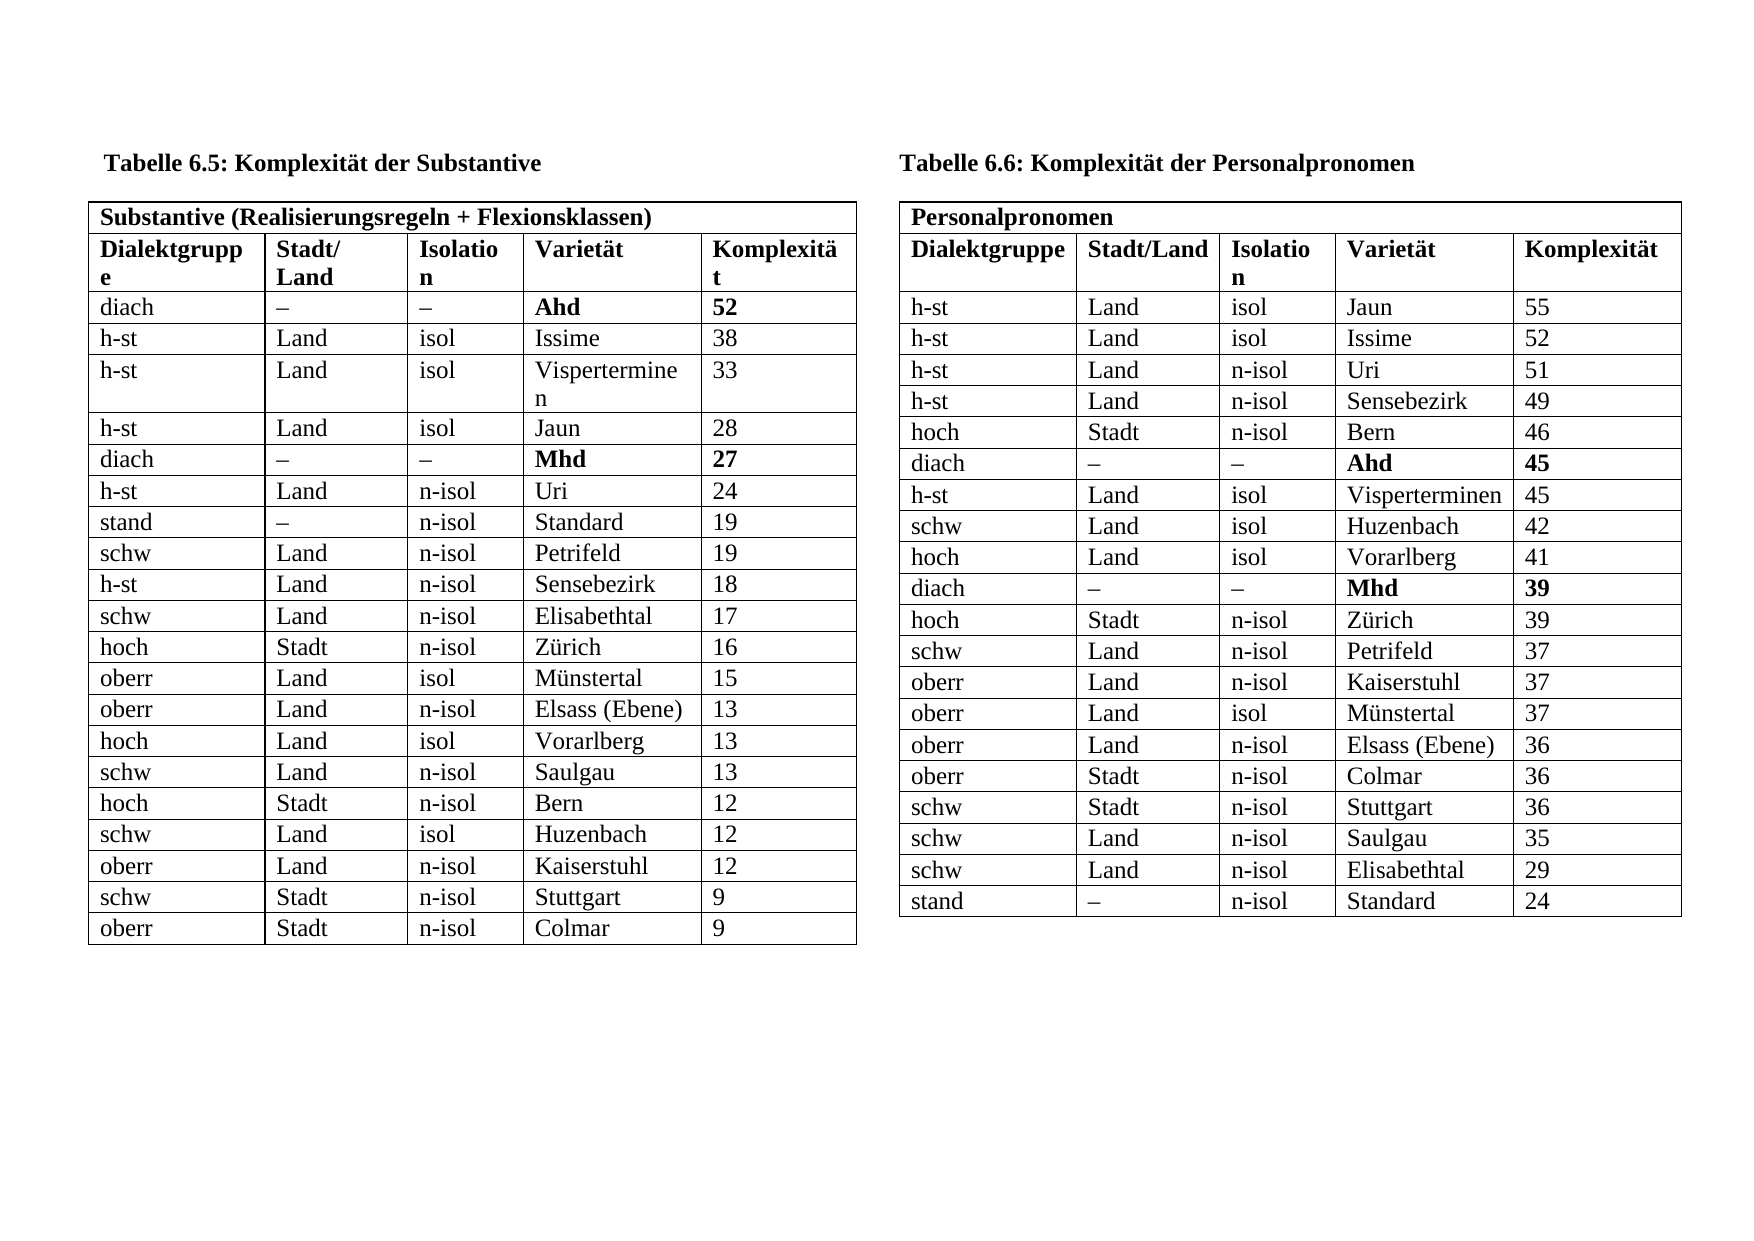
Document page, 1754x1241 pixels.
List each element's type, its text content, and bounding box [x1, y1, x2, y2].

table_cell isol [1220, 542, 1335, 572]
table_cell Land [266, 695, 407, 725]
table_cell Sensebezirk [1336, 386, 1513, 416]
table_cell Stadt [1077, 605, 1219, 635]
table_header Personalpronomen [900, 203, 1681, 233]
table_cell Vorarlberg [1336, 542, 1513, 572]
table_cell h-st [89, 413, 264, 443]
table_cell n-isol [408, 601, 523, 631]
table_cell Elsass (Ebene) [1336, 730, 1513, 760]
table_cell hoch [900, 417, 1076, 447]
table_cell Dialektgruppe [89, 234, 264, 291]
table_cell Stadt/Land [266, 234, 407, 291]
table_cell n-isol [408, 476, 523, 506]
table_cell Petrifeld [1336, 636, 1513, 666]
table_cell n-isol [408, 882, 523, 912]
table_cell Sensebezirk [524, 570, 701, 600]
table_cell Visperterminen [1336, 480, 1513, 510]
table_cell 55 [1514, 292, 1681, 322]
table_cell Land [266, 757, 407, 787]
table_cell 13 [702, 757, 856, 787]
table_cell Dialektgruppe [900, 234, 1076, 291]
table_cell isol [408, 324, 523, 354]
text Tabelle 6.5: Komplexität der Substantive [103, 148, 825, 176]
table_cell isol [1220, 292, 1335, 322]
table_cell Standard [1336, 886, 1513, 916]
table_cell Land [1077, 855, 1219, 885]
table_cell Uri [1336, 355, 1513, 385]
table_cell 28 [702, 413, 856, 443]
table_cell isol [1220, 511, 1335, 541]
table_cell oberr [900, 730, 1076, 760]
table_cell oberr [900, 667, 1076, 697]
table_cell Issime [1336, 324, 1513, 354]
table_cell schw [900, 636, 1076, 666]
table_cell – [1220, 449, 1335, 479]
table_cell n-isol [1220, 761, 1335, 791]
table_cell n-isol [1220, 605, 1335, 635]
table_cell Land [1077, 511, 1219, 541]
table_cell Stuttgart [524, 882, 701, 912]
table_cell n-isol [1220, 667, 1335, 697]
table_cell Stuttgart [1336, 792, 1513, 822]
table_cell 16 [702, 632, 856, 662]
table_cell 36 [1514, 761, 1681, 791]
table_cell Land [1077, 386, 1219, 416]
table_cell Bern [1336, 417, 1513, 447]
table_cell Land [266, 355, 407, 412]
table_cell n-isol [1220, 824, 1335, 854]
table_cell 19 [702, 538, 856, 568]
table_cell 45 [1514, 480, 1681, 510]
table_cell isol [1220, 480, 1335, 510]
table_cell Jaun [524, 413, 701, 443]
table_cell Saulgau [524, 757, 701, 787]
table_cell Uri [524, 476, 701, 506]
table_header Substantive (Realisierungsregeln + Flexionsklassen) [89, 203, 856, 233]
table_cell isol [408, 663, 523, 693]
table_cell Isolation [1220, 234, 1335, 291]
table_cell 46 [1514, 417, 1681, 447]
table_cell n-isol [1220, 417, 1335, 447]
table_cell Stadt [266, 882, 407, 912]
table_cell schw [900, 855, 1076, 885]
table_cell Standard [524, 507, 701, 537]
table_cell Land [1077, 480, 1219, 510]
table_cell isol [408, 413, 523, 443]
table_cell oberr [900, 761, 1076, 791]
table_cell n-isol [1220, 730, 1335, 760]
table_cell – [408, 445, 523, 475]
table_cell n-isol [1220, 792, 1335, 822]
table_cell h-st [89, 570, 264, 600]
table_cell isol [408, 820, 523, 850]
table_cell schw [900, 792, 1076, 822]
table_cell diach [900, 449, 1076, 479]
table_cell Land [1077, 824, 1219, 854]
table_cell schw [900, 824, 1076, 854]
text Tabelle 6.6: Komplexität der Personalpronomen [899, 148, 1606, 176]
table_cell Mhd [524, 445, 701, 475]
table_cell – [266, 292, 407, 322]
table_cell n-isol [408, 913, 523, 943]
table_cell schw [900, 511, 1076, 541]
table_cell Bern [524, 788, 701, 818]
table_cell Kaiserstuhl [1336, 667, 1513, 697]
table_cell Stadt [1077, 417, 1219, 447]
table_cell 36 [1514, 730, 1681, 760]
table_cell Petrifeld [524, 538, 701, 568]
table_cell Land [266, 413, 407, 443]
table_cell Kaiserstuhl [524, 851, 701, 881]
table_cell h-st [900, 324, 1076, 354]
table_cell Colmar [524, 913, 701, 943]
table_cell Stadt [1077, 792, 1219, 822]
table_cell Vorarlberg [524, 726, 701, 756]
table_cell oberr [89, 663, 264, 693]
table_cell Stadt [266, 788, 407, 818]
table_cell hoch [89, 788, 264, 818]
table_cell isol [1220, 324, 1335, 354]
table_cell 19 [702, 507, 856, 537]
table_cell 13 [702, 726, 856, 756]
table_cell hoch [900, 542, 1076, 572]
table_cell Varietät [1336, 234, 1513, 291]
table_cell schw [89, 538, 264, 568]
table_cell Land [266, 324, 407, 354]
table_cell n-isol [408, 851, 523, 881]
table_cell Zürich [1336, 605, 1513, 635]
table_cell Elsass (Ebene) [524, 695, 701, 725]
table_cell Jaun [1336, 292, 1513, 322]
table_cell 12 [702, 851, 856, 881]
table_cell Land [266, 570, 407, 600]
table_cell Land [266, 851, 407, 881]
table_cell 35 [1514, 824, 1681, 854]
table_cell 37 [1514, 667, 1681, 697]
table_cell Land [266, 726, 407, 756]
table_cell 38 [702, 324, 856, 354]
table_cell Land [1077, 542, 1219, 572]
table_cell Issime [524, 324, 701, 354]
table_cell Varietät [524, 234, 701, 291]
table_cell schw [89, 820, 264, 850]
table_cell h-st [89, 355, 264, 412]
table_cell isol [408, 355, 523, 412]
table_cell – [1077, 449, 1219, 479]
table_cell 24 [1514, 886, 1681, 916]
table_cell Land [266, 663, 407, 693]
table_cell n-isol [408, 695, 523, 725]
table_cell n-isol [408, 507, 523, 537]
table_cell Land [1077, 355, 1219, 385]
table_cell Land [266, 538, 407, 568]
table_cell n-isol [1220, 636, 1335, 666]
table_cell Stadt [266, 632, 407, 662]
table_cell 9 [702, 913, 856, 943]
table_cell Zürich [524, 632, 701, 662]
table_cell 37 [1514, 699, 1681, 729]
table_cell Isolation [408, 234, 523, 291]
table_cell oberr [89, 851, 264, 881]
table_cell Land [266, 601, 407, 631]
table_cell n-isol [408, 538, 523, 568]
table_cell h-st [89, 476, 264, 506]
table_cell n-isol [408, 570, 523, 600]
table_cell n-isol [1220, 855, 1335, 885]
table_cell – [408, 292, 523, 322]
table_cell schw [89, 882, 264, 912]
table_cell Land [1077, 636, 1219, 666]
table_cell – [1220, 574, 1335, 604]
table_cell 39 [1514, 605, 1681, 635]
table_cell 49 [1514, 386, 1681, 416]
table_cell 41 [1514, 542, 1681, 572]
table_cell 39 [1514, 574, 1681, 604]
table_cell – [266, 445, 407, 475]
table_cell Land [266, 476, 407, 506]
table_cell 18 [702, 570, 856, 600]
table_cell Elisabethtal [1336, 855, 1513, 885]
table_cell Komplexität [702, 234, 856, 291]
table_cell stand [89, 507, 264, 537]
table_cell 52 [702, 292, 856, 322]
table_cell n-isol [408, 788, 523, 818]
table_cell Visperterminen [524, 355, 701, 412]
table_cell diach [89, 292, 264, 322]
table_cell diach [900, 574, 1076, 604]
table_cell n-isol [408, 757, 523, 787]
table_cell Ahd [524, 292, 701, 322]
table_cell Stadt [1077, 761, 1219, 791]
table_cell 12 [702, 820, 856, 850]
table_cell Stadt [266, 913, 407, 943]
table_cell oberr [89, 695, 264, 725]
table_cell Land [1077, 699, 1219, 729]
table_cell Komplexität [1514, 234, 1681, 291]
table_cell Münstertal [1336, 699, 1513, 729]
table_cell diach [89, 445, 264, 475]
table_cell 24 [702, 476, 856, 506]
table_cell Huzenbach [524, 820, 701, 850]
table_cell 33 [702, 355, 856, 412]
table_cell n-isol [1220, 386, 1335, 416]
table_cell 17 [702, 601, 856, 631]
table_cell 27 [702, 445, 856, 475]
table_cell h-st [89, 324, 264, 354]
table_cell Land [1077, 292, 1219, 322]
table_cell 45 [1514, 449, 1681, 479]
table_cell Land [1077, 730, 1219, 760]
table_cell h-st [900, 292, 1076, 322]
table_cell 15 [702, 663, 856, 693]
table_cell Land [1077, 667, 1219, 697]
table_cell – [266, 507, 407, 537]
table_cell Ahd [1336, 449, 1513, 479]
table_cell isol [1220, 699, 1335, 729]
table_cell Elisabethtal [524, 601, 701, 631]
table_cell Stadt/Land [1077, 234, 1219, 291]
table_cell 51 [1514, 355, 1681, 385]
table_cell Land [266, 820, 407, 850]
table_cell isol [408, 726, 523, 756]
table_cell – [1077, 574, 1219, 604]
table_cell 36 [1514, 792, 1681, 822]
table_cell n-isol [408, 632, 523, 662]
table_cell schw [89, 601, 264, 631]
table_cell 42 [1514, 511, 1681, 541]
table_cell oberr [900, 699, 1076, 729]
table_cell n-isol [1220, 886, 1335, 916]
table_cell 52 [1514, 324, 1681, 354]
table_cell h-st [900, 355, 1076, 385]
table_cell Colmar [1336, 761, 1513, 791]
table_cell Mhd [1336, 574, 1513, 604]
table_cell Land [1077, 324, 1219, 354]
table_cell 29 [1514, 855, 1681, 885]
table_cell 9 [702, 882, 856, 912]
table_cell Münstertal [524, 663, 701, 693]
table_cell h-st [900, 386, 1076, 416]
table_cell hoch [900, 605, 1076, 635]
table_cell stand [900, 886, 1076, 916]
table_cell n-isol [1220, 355, 1335, 385]
table_cell schw [89, 757, 264, 787]
table_cell oberr [89, 913, 264, 943]
table_cell 13 [702, 695, 856, 725]
table_cell Saulgau [1336, 824, 1513, 854]
table_cell hoch [89, 726, 264, 756]
table_cell h-st [900, 480, 1076, 510]
table_cell hoch [89, 632, 264, 662]
table_cell 12 [702, 788, 856, 818]
table_cell – [1077, 886, 1219, 916]
table_cell 37 [1514, 636, 1681, 666]
table_cell Huzenbach [1336, 511, 1513, 541]
